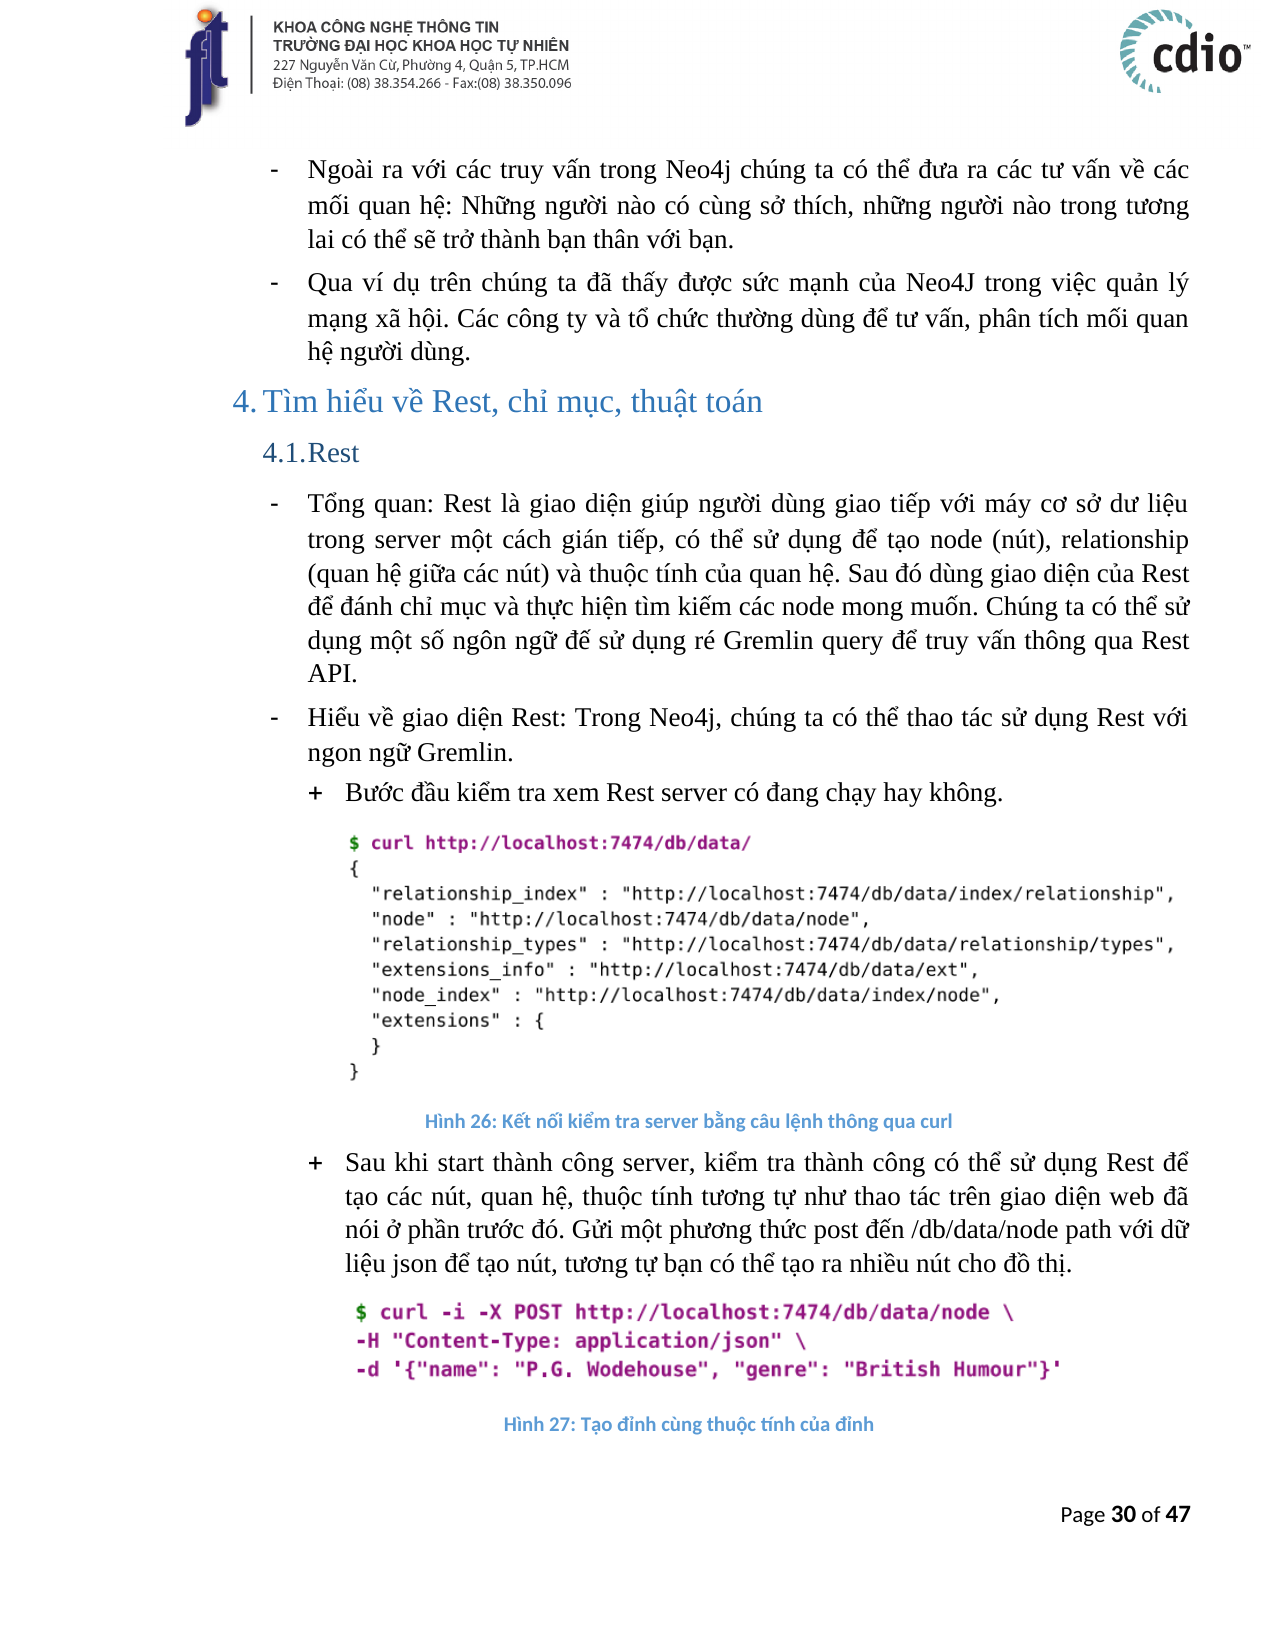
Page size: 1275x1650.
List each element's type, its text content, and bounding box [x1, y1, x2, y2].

list Tổng quan: Rest là giao diện giúp người dùng giao tiếp với máy cơ sở dư liệu trong server một cách gián tiếp, có thể sử dụng để tạo node (nút), relationship (quan hệ giữa các nút) và thuộc tính của quan hệ. Sau đó dùng giao diện của Rest để đánh chỉ mục và thực hiện tìm kiếm các node mong muốn. Chúng ta có thể sử dụng một số ngôn ngữ đế sử dụng ré Gremlin query để truy vấn thông qua Rest API. [270, 484, 1191, 688]
list Ngoài ra với các truy vấn trong Neo4j chúng ta có thể đưa ra các tư vấn về các mối quan hệ: Những người nào có cùng sở thích, những người nào trong tương lai có thể sẽ trở thành bạn thân với bạn. [270, 150, 1191, 254]
list Sau khi start thành công server, kiểm tra thành công có thể sử dụng Rest để tạo các nút, quan hệ, thuộc tính tương tự như thao tác trên giao diện web đã nói ở phần trước đó. Gửi một phương thức post đến /db/data/node path với dữ liệu json để tạo nút, tương tự bạn có thể tạo ra nhiều nút cho đồ thị. [307, 1146, 1191, 1278]
list Qua ví dụ trên chúng ta đã thấy được sức mạnh của Neo4J trong việc quản lý mạng xã hội. Các công ty và tổ chức thường dùng để tư vấn, phân tích mối quan hệ người dùng. [270, 263, 1191, 367]
subtitle Rest [262, 435, 1191, 469]
list Bước đầu kiểm tra xem Rest server có đang chạy hay không. [307, 776, 1191, 807]
picture [163, 0, 1262, 149]
list Hiểu về giao diện Rest: Trong Neo4j, chúng ta có thể thao tác sử dụng Rest với ngon ngữ Gremlin. [270, 697, 1191, 768]
picture [337, 1292, 1083, 1397]
subtitle Tìm hiểu về Rest, chỉ mục, thuật toán [232, 381, 1191, 420]
picture [337, 822, 1192, 1094]
